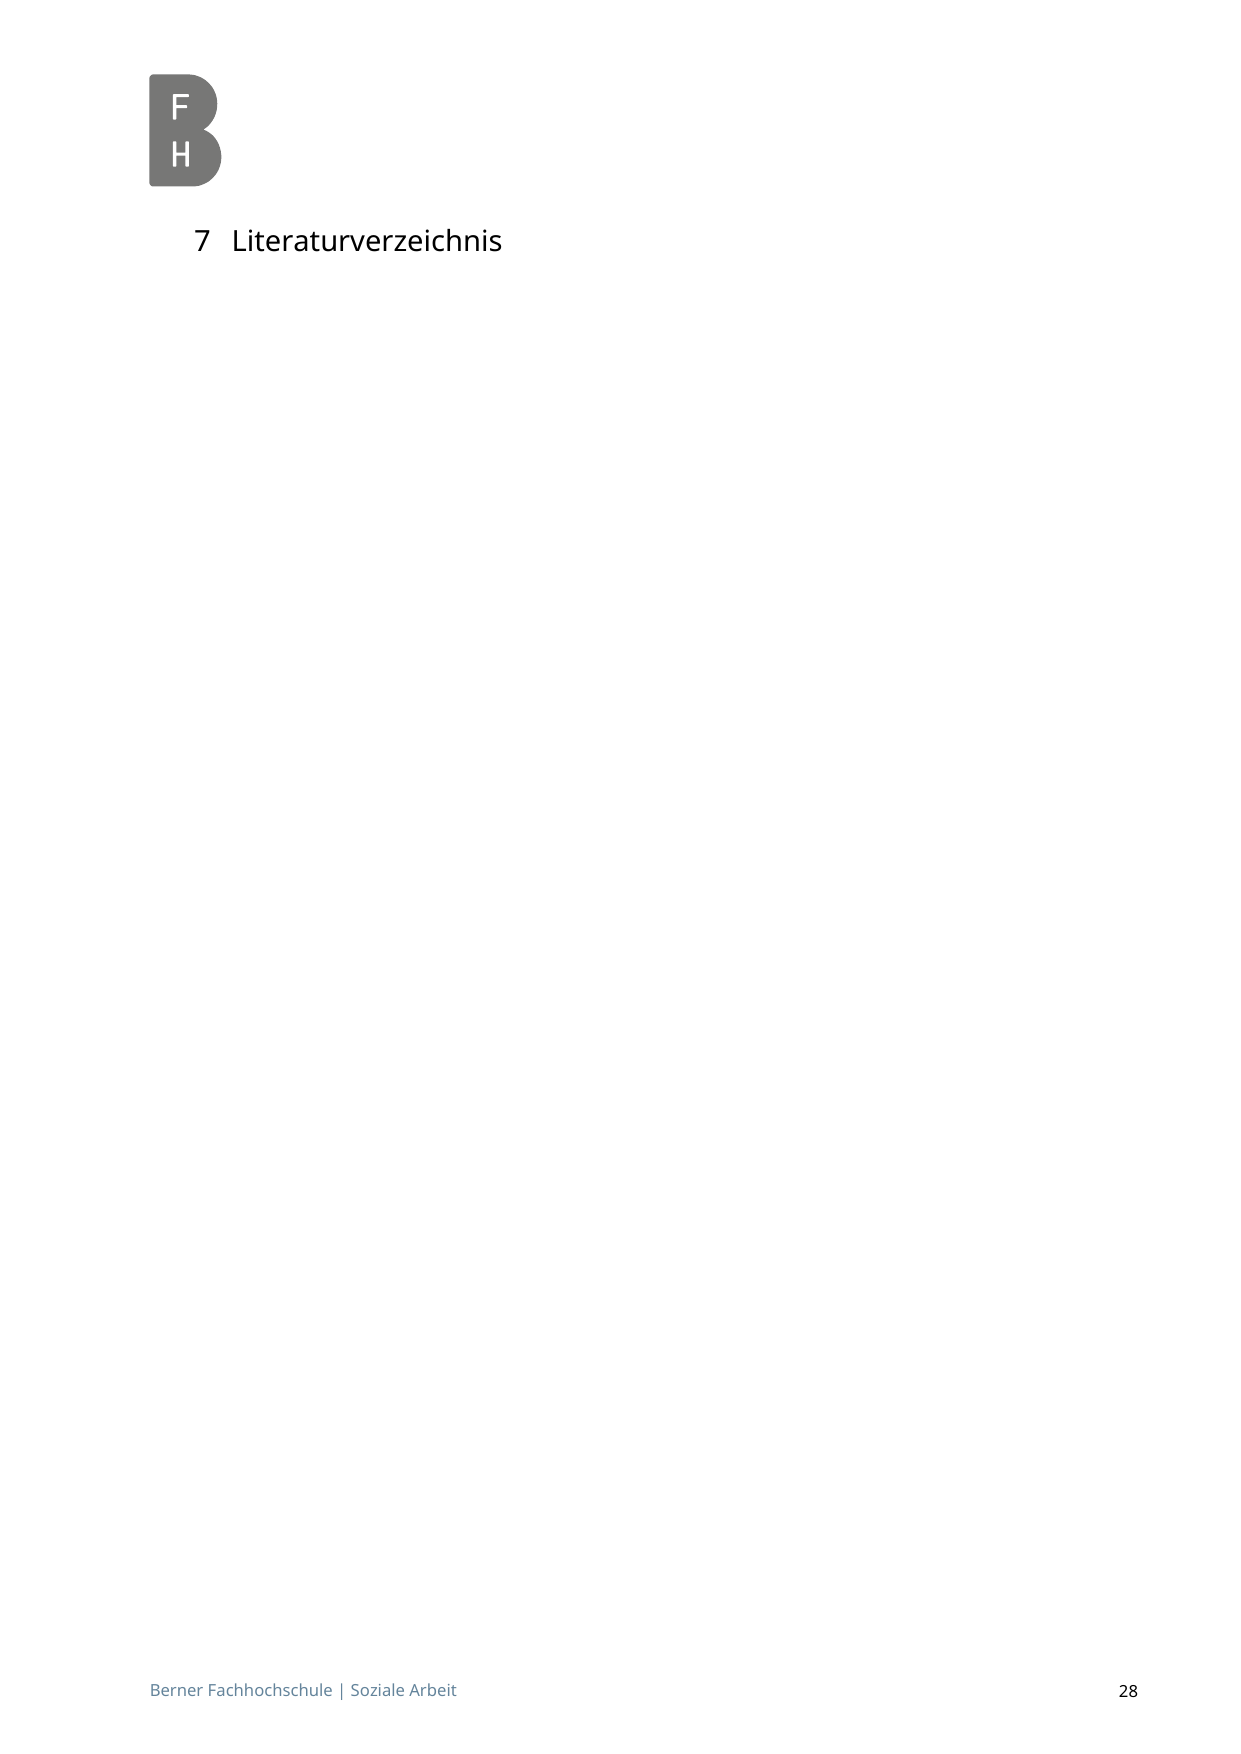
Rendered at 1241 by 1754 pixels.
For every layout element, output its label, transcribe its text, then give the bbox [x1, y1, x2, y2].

subtitle Literaturverzeichnis [194, 221, 1136, 260]
